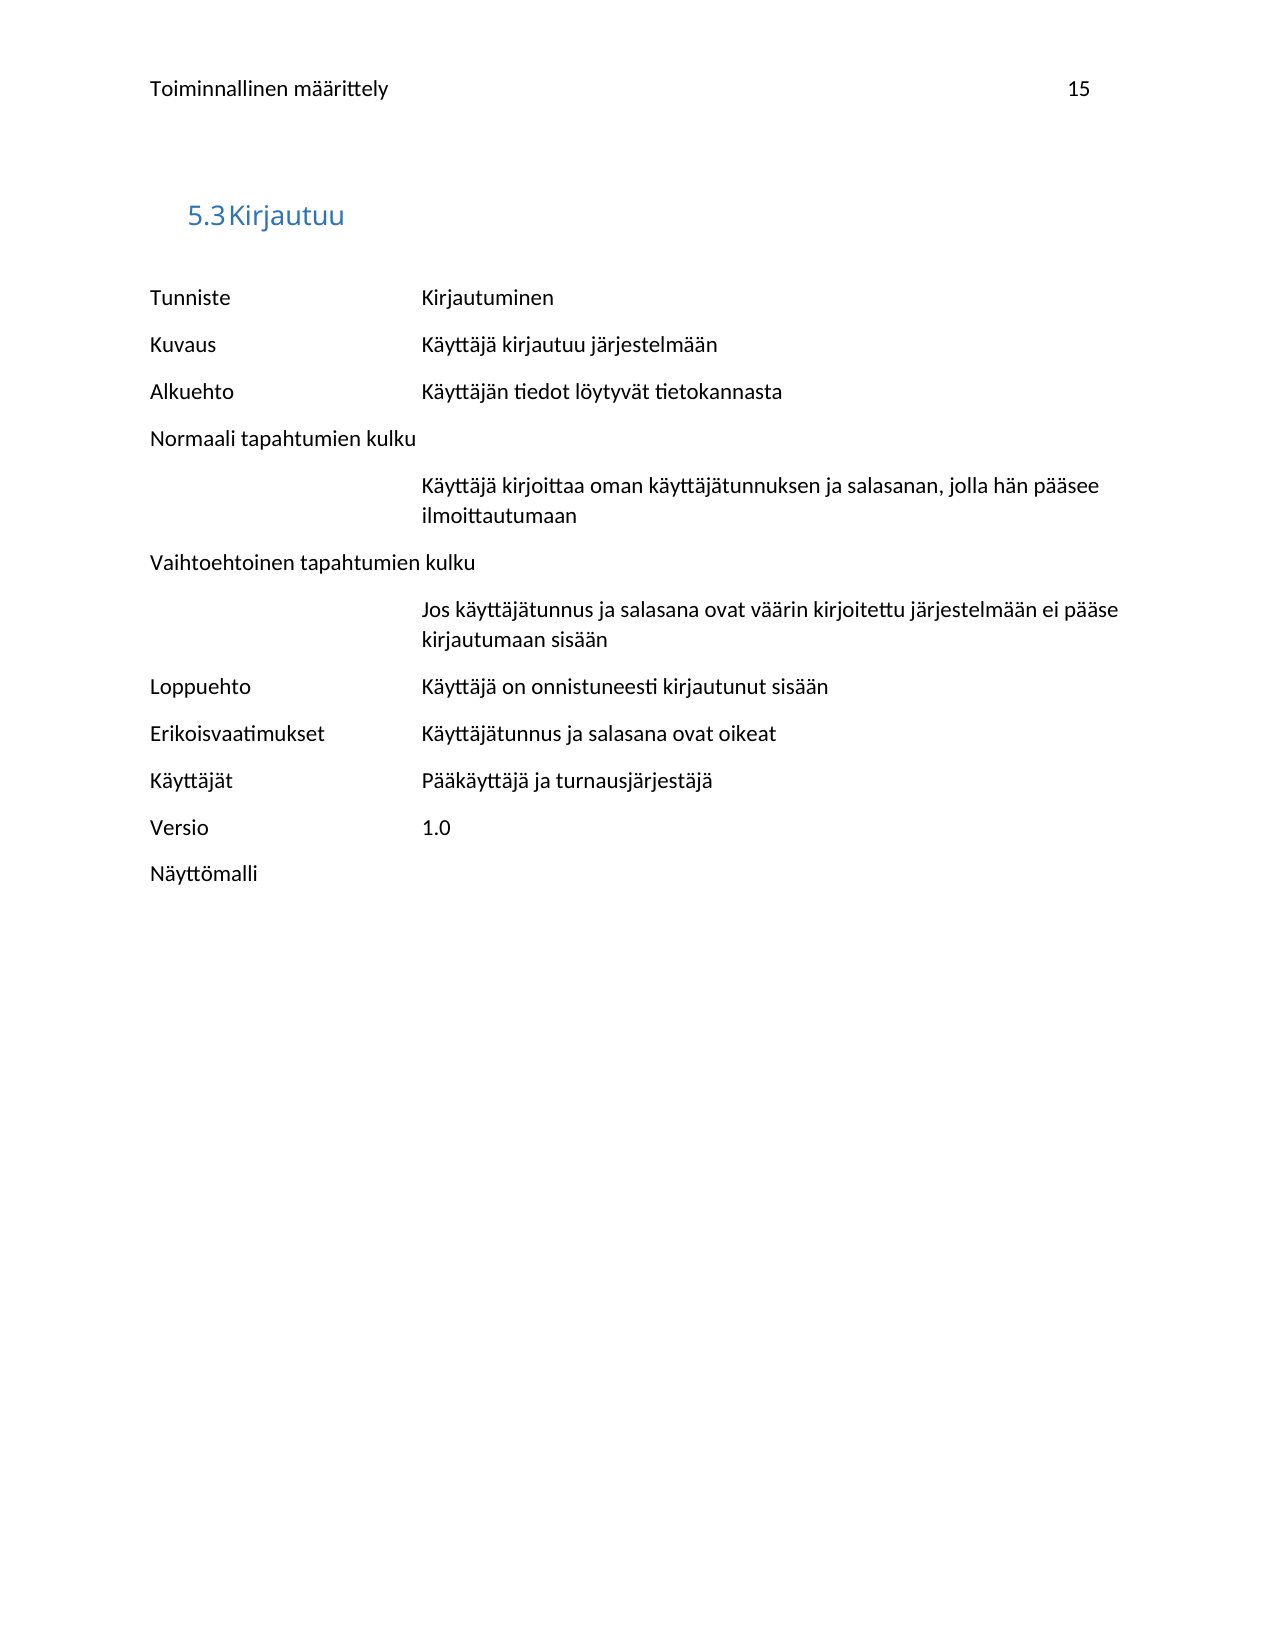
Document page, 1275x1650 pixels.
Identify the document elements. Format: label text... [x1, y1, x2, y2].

text Loppuehto Käyttäjä on onnistuneesti kirjautunut sisään [150, 672, 1125, 700]
text Erikoisvaatimukset Käyttäjätunnus ja salasana ovat oikeat [150, 719, 1125, 747]
text Jos käyttäjätunnus ja salasana ovat väärin kirjoitettu järjestelmään ei pääse kirjautumaan sisään [150, 595, 1125, 653]
subtitle Kirjautuu [187, 197, 1125, 234]
text Kuvaus Käyttäjä kirjautuu järjestelmään [150, 330, 1125, 358]
text Näyttömalli [150, 859, 1125, 888]
text Versio 1.0 [150, 813, 1125, 841]
text Vaihtoehtoinen tapahtumien kulku [150, 548, 1125, 576]
text Käyttäjät Pääkäyttäjä ja turnausjärjestäjä [150, 766, 1125, 794]
text Alkuehto Käyttäjän tiedot löytyvät tietokannasta [150, 377, 1125, 405]
text Tunniste Kirjautuminen [150, 283, 1125, 312]
text Käyttäjä kirjoittaa oman käyttäjätunnuksen ja salasanan, jolla hän pääsee ilmoittautumaan [150, 471, 1125, 529]
text Normaali tapahtumien kulku [150, 424, 1125, 452]
